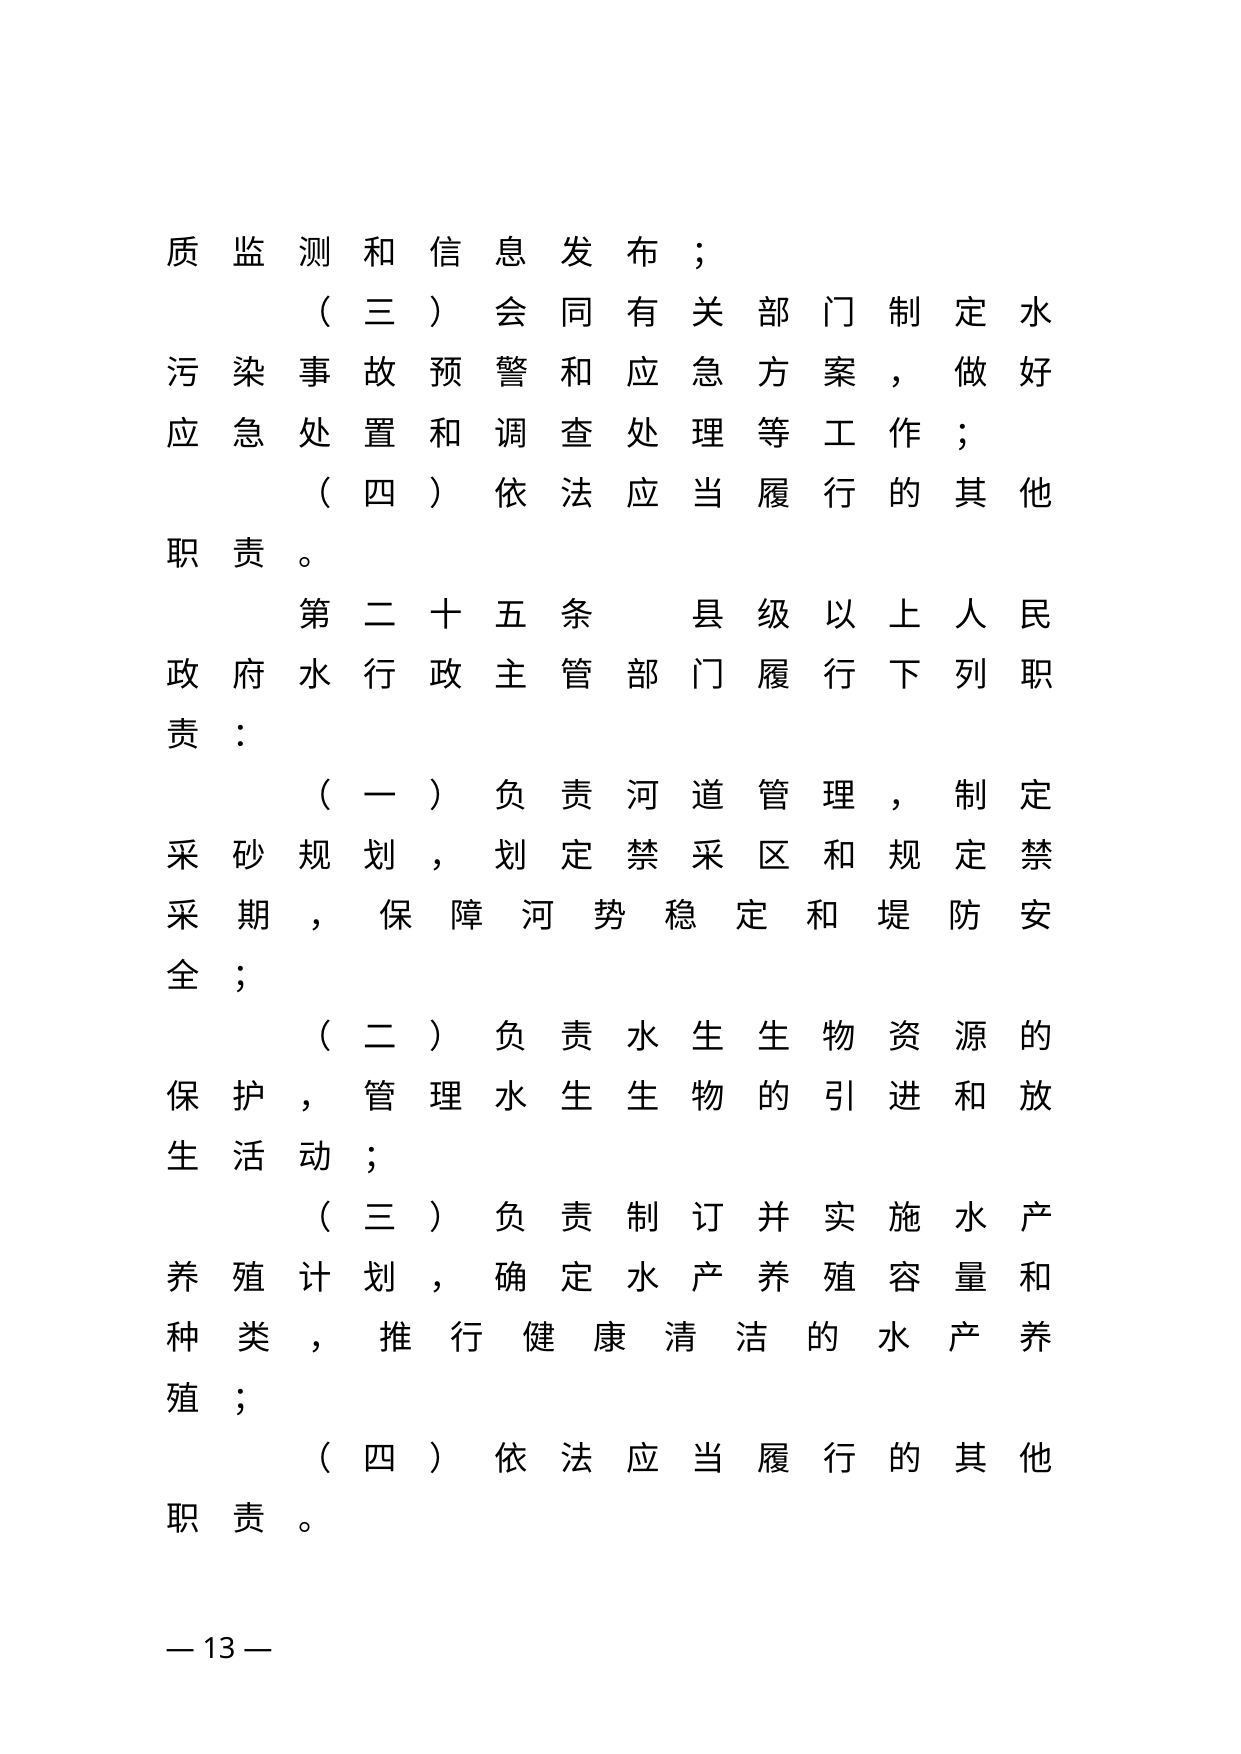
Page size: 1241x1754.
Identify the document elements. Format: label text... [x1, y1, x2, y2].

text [167, 219, 1085, 280]
text （四）依法应当履行的其他职责。 [167, 1426, 1085, 1546]
text （一）负责河道管理，制定采砂规划，划定禁采区和规定禁采期，保障河势稳定和堤防安全； [167, 762, 1085, 1003]
text 第二十五条 县级以上人民政府水行政主管部门履行下列职责： [167, 581, 1085, 762]
text （四）依法应当履行的其他职责。 [167, 461, 1085, 581]
text （三）会同有关部门制定水污染事故预警和应急方案，做好应急处置和调查处理等工作； [167, 280, 1085, 461]
text （三）负责制订并实施水产养殖计划，确定水产养殖容量和种类，推行健康清洁的水产养殖； [167, 1184, 1085, 1426]
text （二）负责水生生物资源的保护，管理水生生物的引进和放生活动； [167, 1003, 1085, 1184]
